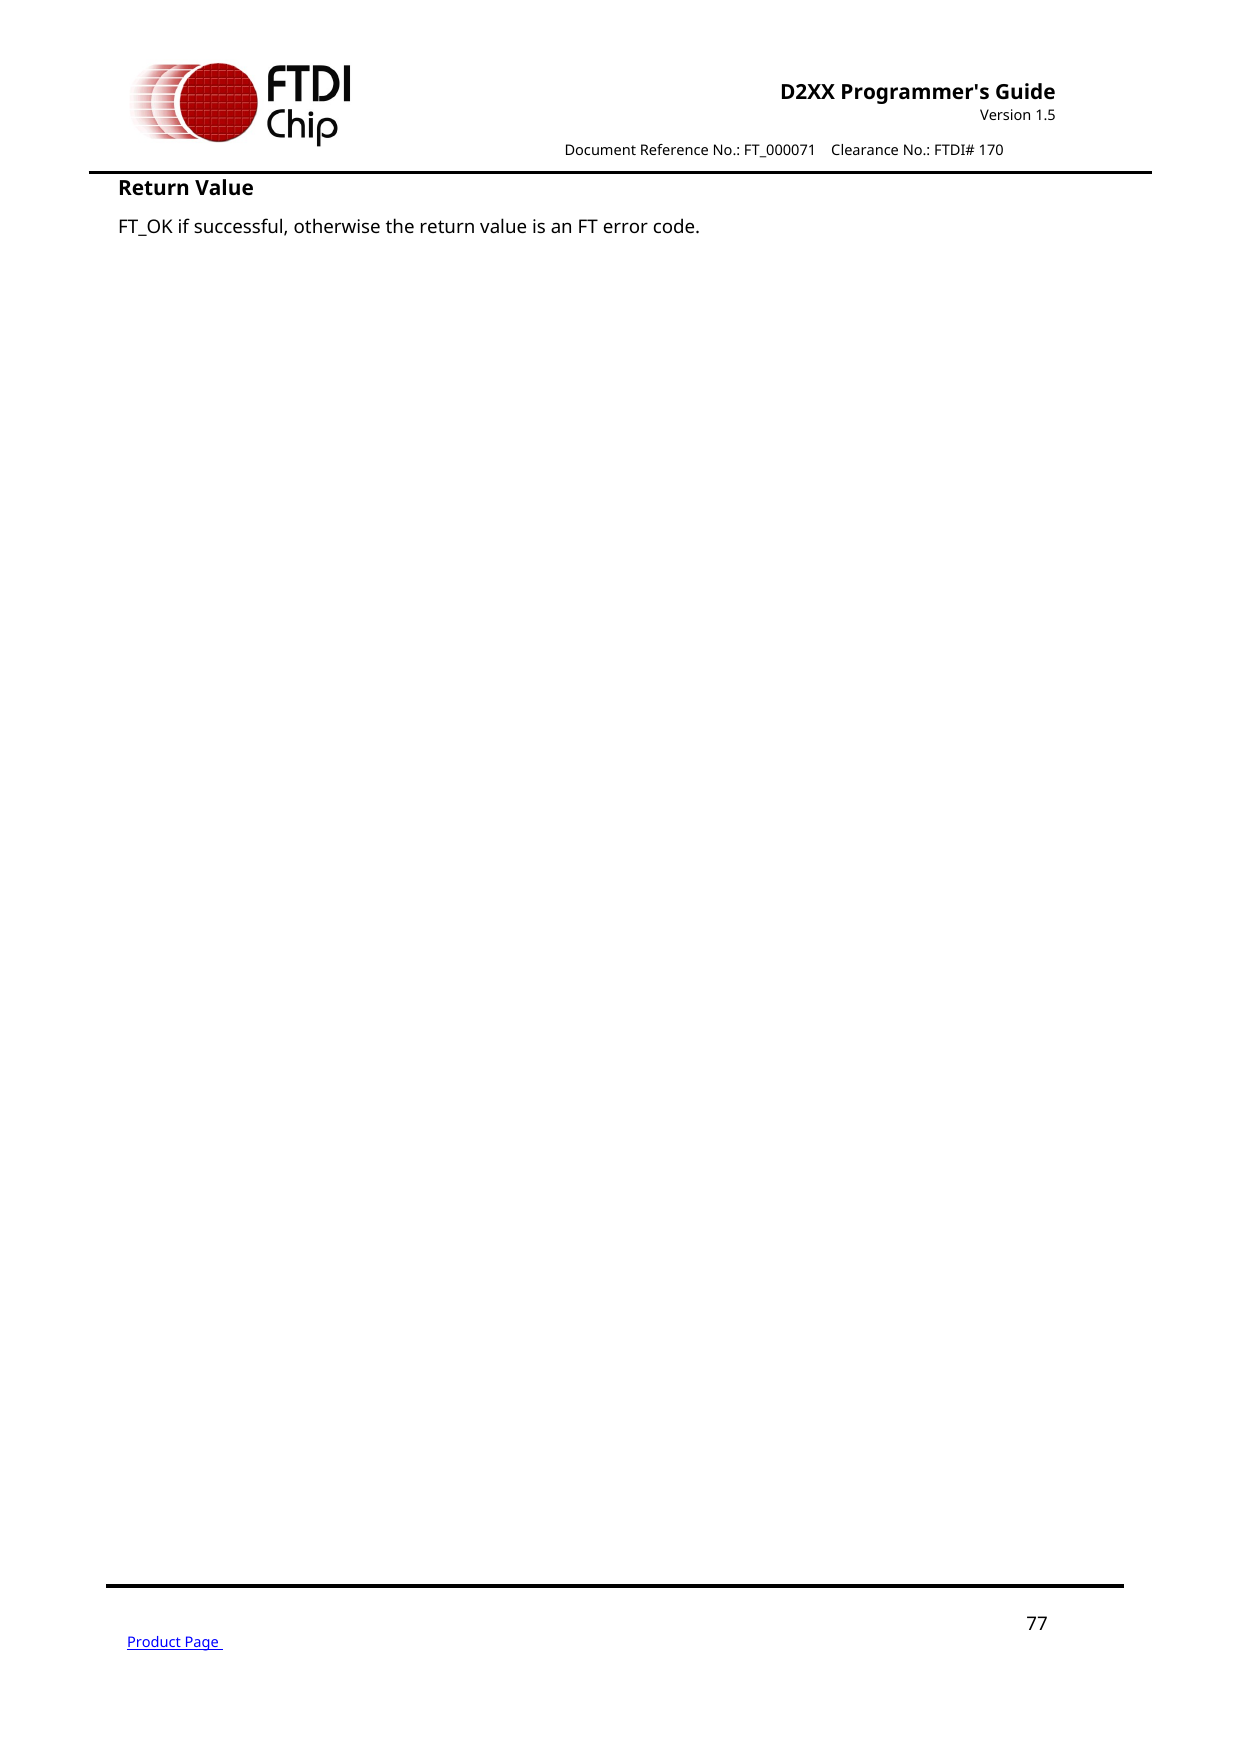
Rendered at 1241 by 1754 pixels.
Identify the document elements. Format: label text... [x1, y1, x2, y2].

text FT_OK if successful, otherwise the return value is an FT error code. [118, 214, 1165, 239]
subtitle Return Value [118, 173, 1165, 201]
picture [121, 59, 356, 150]
